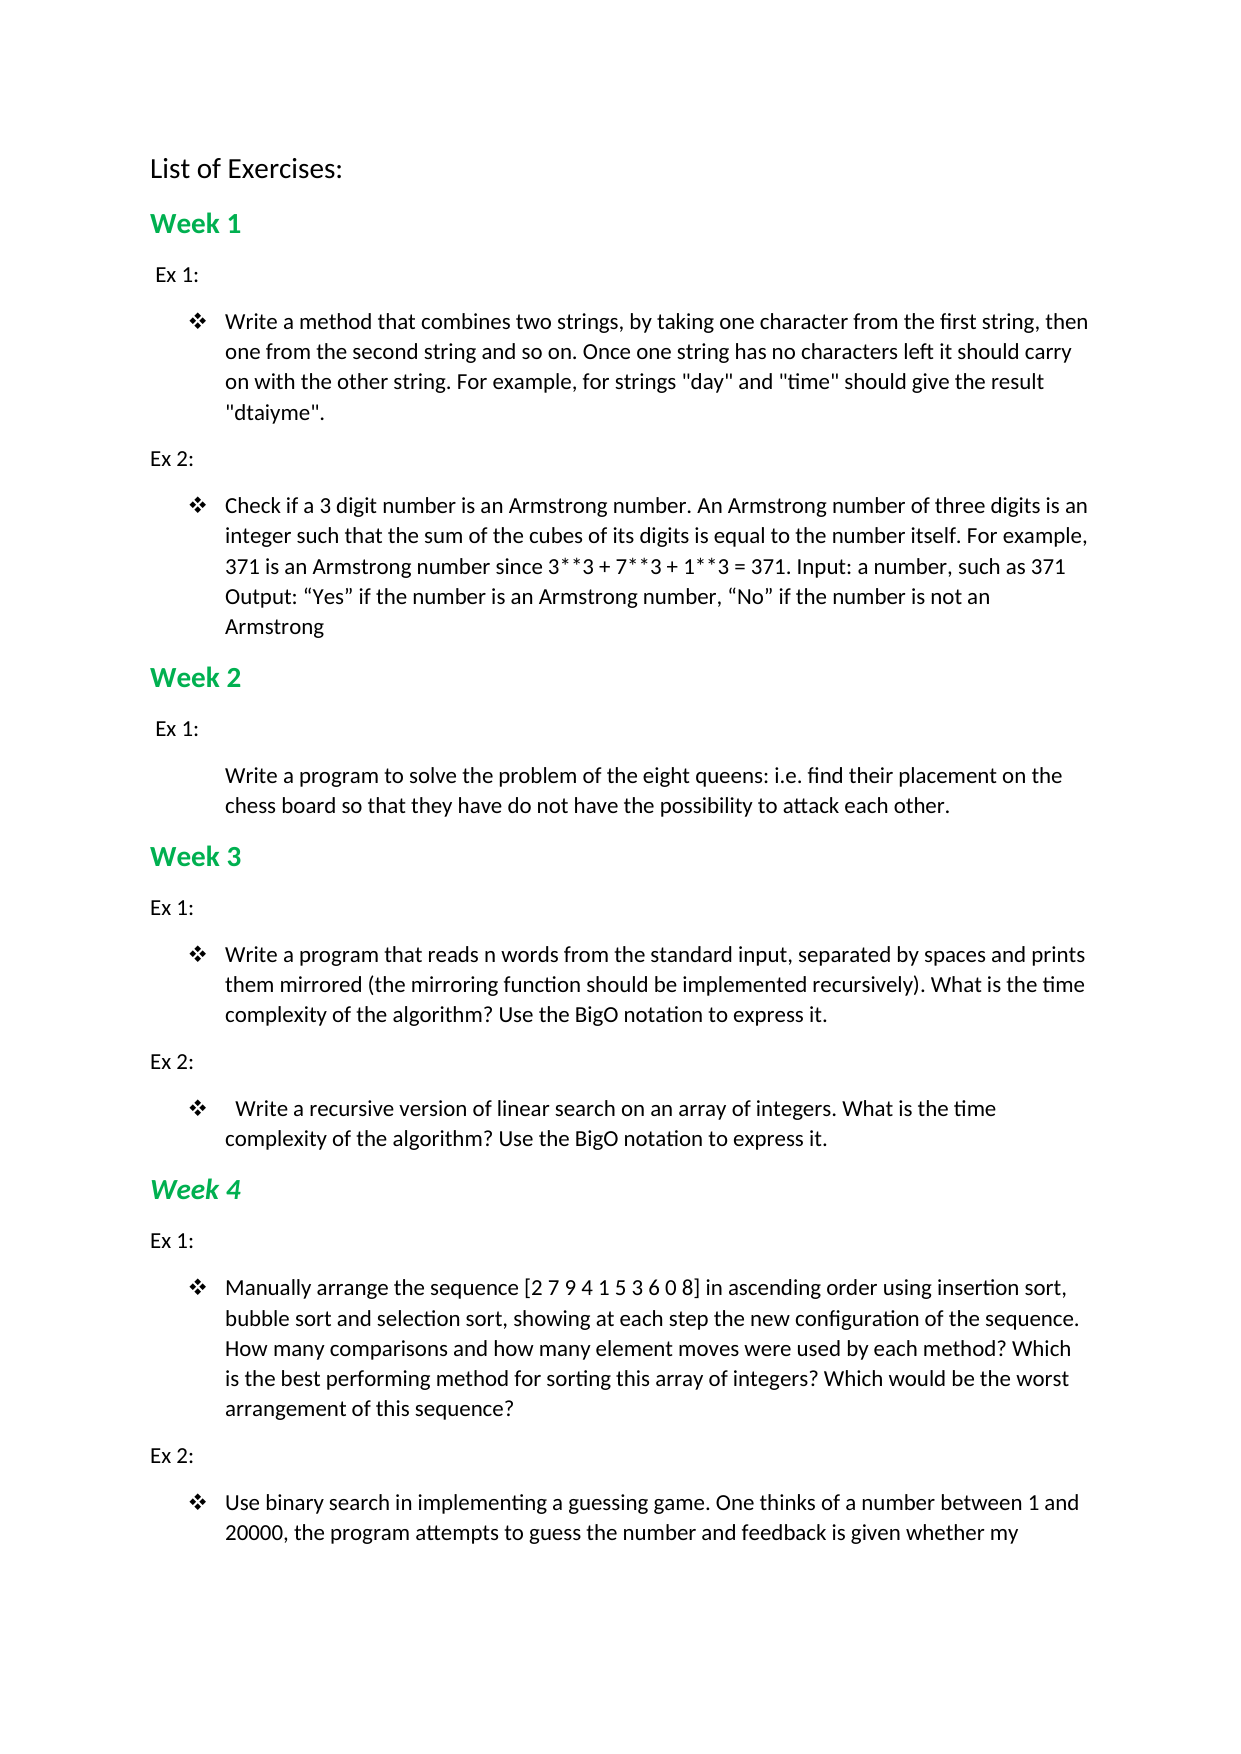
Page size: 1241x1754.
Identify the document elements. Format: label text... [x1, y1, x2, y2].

text Week 3 [150, 838, 1090, 874]
list Write a program to solve the problem of the eight queens: i.e. find their placement on the chess board so that they have do not have the possibility to attack each other. [225, 761, 1090, 819]
text Ex 1: [150, 714, 1090, 742]
text Ex 2: [150, 444, 1090, 473]
text Ex 1: [150, 893, 1090, 921]
text Week 4 [150, 1171, 1090, 1207]
text Ex 2: [150, 1047, 1090, 1076]
text Week 1 [150, 205, 1090, 241]
text Ex 1: [150, 1227, 1090, 1254]
text Ex 1: [150, 260, 1090, 288]
text Ex 2: [150, 1441, 1090, 1469]
list Check if a 3 digit number is an Armstrong number. An Armstrong number of three digits is an integer such that the sum of the cubes of its digits is equal to the number itself. For example, 371 is an Armstrong number since 3**3 + 7**3 + 1**3 = 371. Input: a number, such as 371 Output: “Yes” if the number is an Armstrong number, “No” if the number is not an Armstrong [187, 491, 1090, 640]
list Write a recursive version of linear search on an array of integers. What is the time complexity of the algorithm? Use the BigO notation to express it. [187, 1094, 1090, 1153]
text Week 2 [150, 659, 1090, 695]
list Write a method that combines two strings, by taking one character from the first string, then one from the second string and so on. Once one string has no characters left it should carry on with the other string. For example, for strings "day" and "time" should give the result "dtaiyme". [187, 307, 1090, 426]
list Write a program that reads n words from the standard input, separated by spaces and prints them mirrored (the mirroring function should be implemented recursively). What is the time complexity of the algorithm? Use the BigO notation to express it. [187, 940, 1090, 1029]
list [187, 1488, 1090, 1546]
text List of Exercises: [150, 150, 1090, 186]
list Manually arrange the sequence [2 7 9 4 1 5 3 6 0 8] in ascending order using insertion sort, bubble sort and selection sort, showing at each step the new configuration of the sequence. How many comparisons and how many element moves were used by each method? Which is the best performing method for sorting this array of integers? Which would be the worst arrangement of this sequence? [187, 1273, 1090, 1422]
